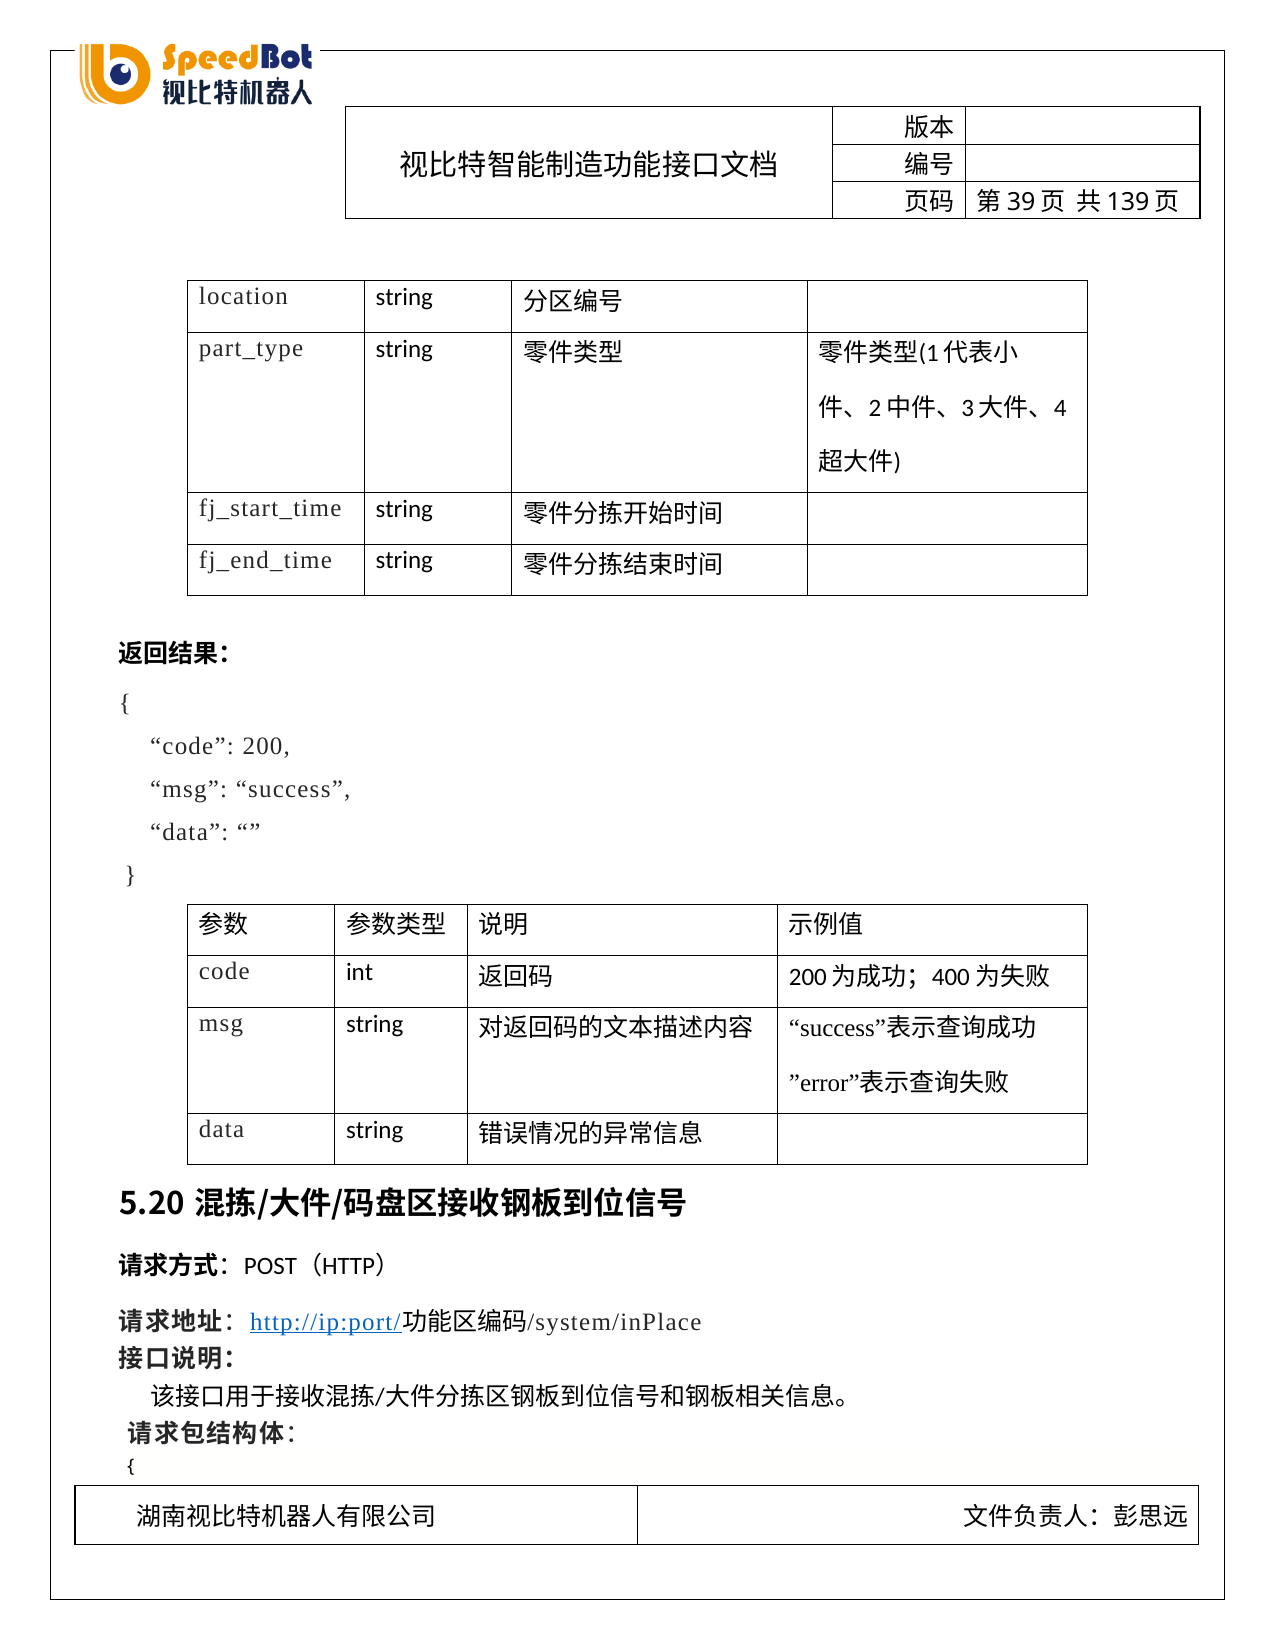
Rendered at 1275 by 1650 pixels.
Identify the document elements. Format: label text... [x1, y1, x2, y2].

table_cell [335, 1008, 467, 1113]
list 接口说明： [119, 1338, 1200, 1375]
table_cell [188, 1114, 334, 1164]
text { [125, 1450, 1200, 1478]
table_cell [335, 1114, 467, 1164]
subtitle 混拣/大件/码盘区接收钢板到位信号 [119, 1178, 1200, 1223]
picture [73, 20, 320, 127]
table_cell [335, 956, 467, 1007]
text 该接口用于接收混拣/大件分拣区钢板到位信号和钢板相关信息。 [75, 1375, 1200, 1413]
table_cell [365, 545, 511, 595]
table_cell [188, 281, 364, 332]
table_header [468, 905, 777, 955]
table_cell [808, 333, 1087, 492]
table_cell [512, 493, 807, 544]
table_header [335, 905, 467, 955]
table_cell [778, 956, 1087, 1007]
list 请求地址：http://ip:port/功能区编码/system/inPlace [119, 1300, 1200, 1338]
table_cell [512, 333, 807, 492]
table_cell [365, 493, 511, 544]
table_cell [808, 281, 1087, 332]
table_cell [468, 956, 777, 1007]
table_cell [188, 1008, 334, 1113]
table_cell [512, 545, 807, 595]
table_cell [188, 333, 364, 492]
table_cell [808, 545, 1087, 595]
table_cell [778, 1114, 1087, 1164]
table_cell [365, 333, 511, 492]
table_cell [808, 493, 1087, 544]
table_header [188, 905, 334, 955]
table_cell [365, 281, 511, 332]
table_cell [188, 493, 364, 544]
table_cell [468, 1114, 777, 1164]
list “msg”: “success”, [119, 774, 1200, 803]
list 返回结果： [119, 634, 1200, 670]
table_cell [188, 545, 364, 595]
text } [75, 861, 1200, 889]
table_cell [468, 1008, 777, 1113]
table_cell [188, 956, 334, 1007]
list 请求方式：POST（HTTP） [119, 1246, 1200, 1282]
list “code”: 200, [119, 731, 1200, 760]
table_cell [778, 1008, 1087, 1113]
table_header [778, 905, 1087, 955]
list { [119, 688, 1200, 717]
text 请求包结构体： [75, 1413, 1200, 1450]
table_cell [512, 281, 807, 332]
list “data”: “” [119, 817, 1200, 846]
